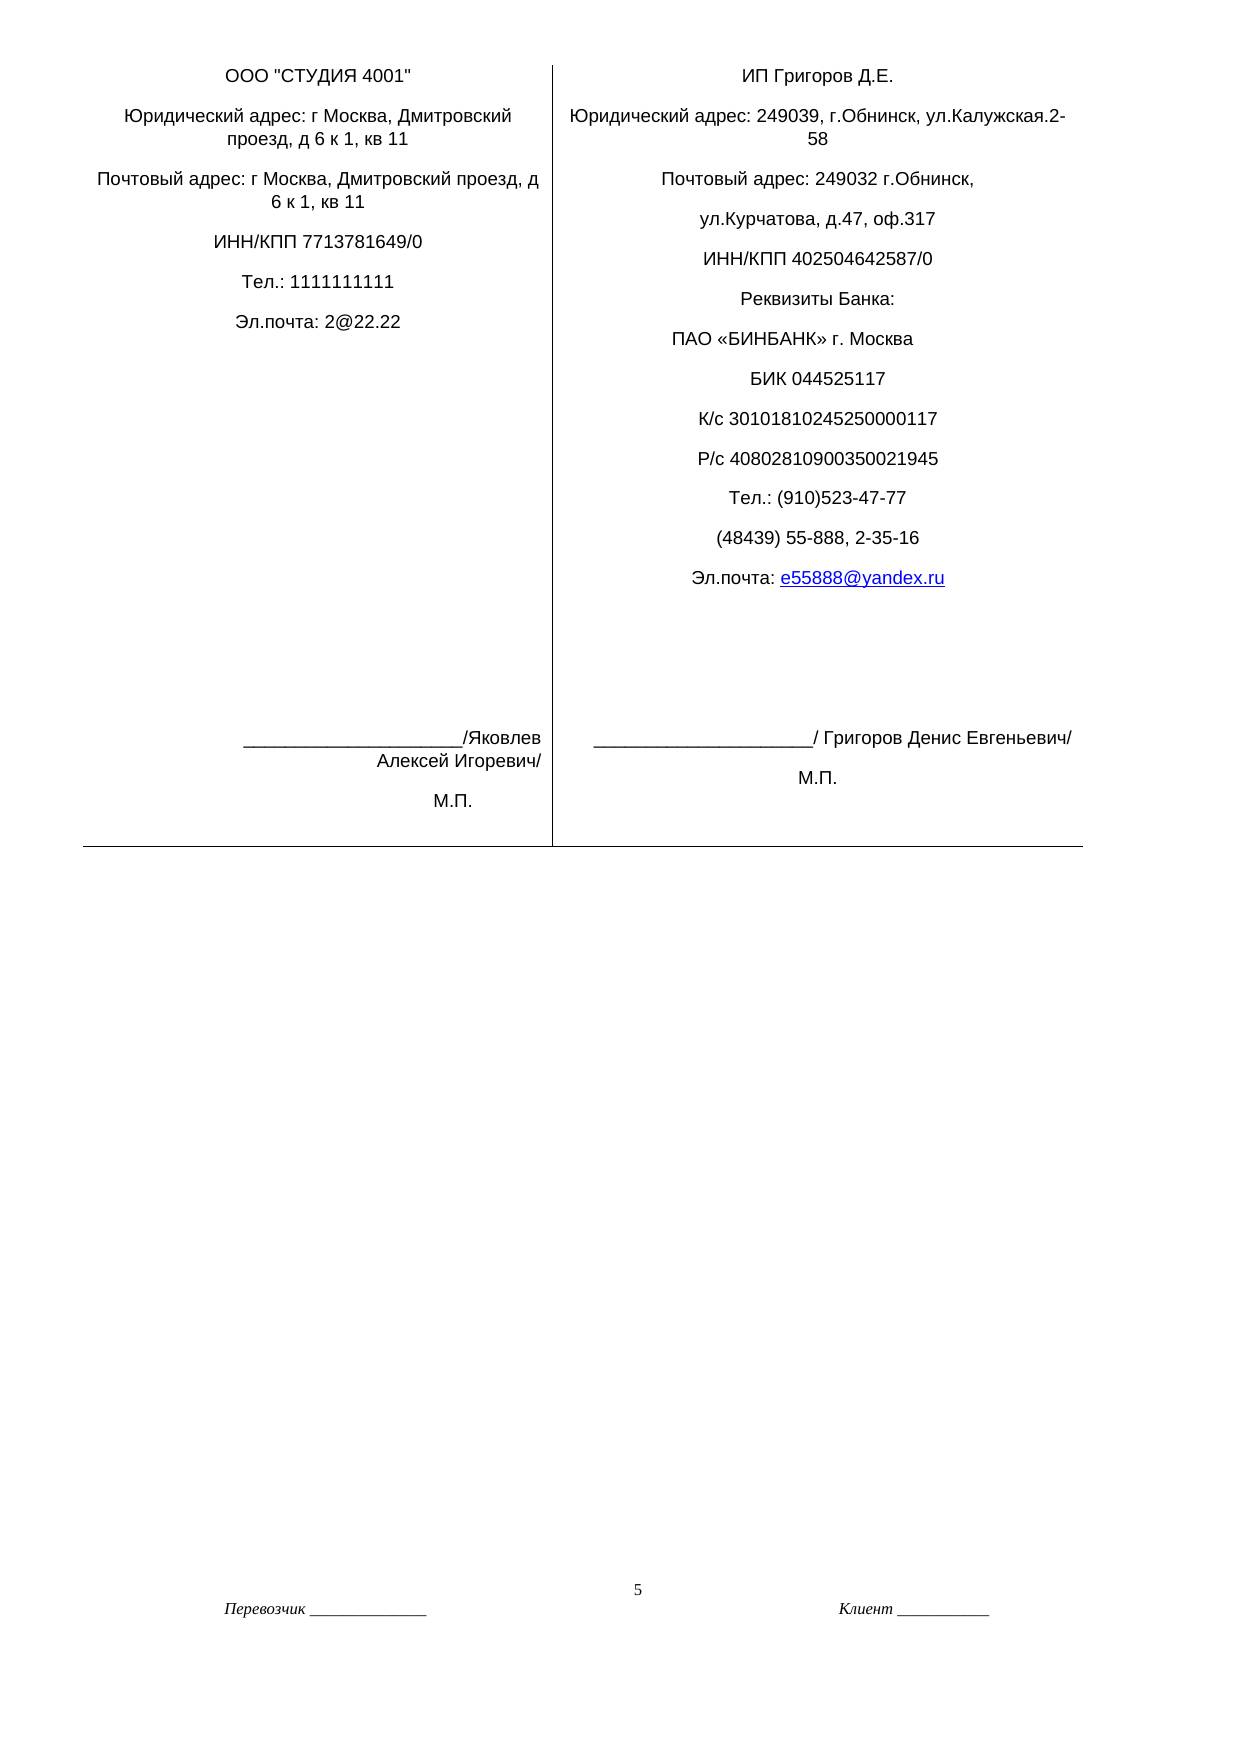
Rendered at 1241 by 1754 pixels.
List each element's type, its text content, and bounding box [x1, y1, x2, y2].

table_cell _____________________/Яковлев Алексей Игоревич/ М.П. [83, 647, 552, 846]
table_cell ООО "СТУДИЯ 4001" Юридический адрес: г Москва, Дмитровский проезд, д 6 к 1, кв 11 Почтовый адрес: г Москва, Дмитровский проезд, д 6 к 1, кв 11 ИНН/КПП 7713781649/0 Тел.: 1111111111 Эл.почта: 2@22.22 [83, 65, 552, 647]
table_cell _____________________/ Григоров Денис Евгеньевич/ М.П. [553, 647, 1083, 846]
table_cell ИП Григоров Д.Е. Юридический адрес: 249039, г.Обнинск, ул.Калужская.2-58 Почтовый адрес: 249032 г.Обнинск, ул.Курчатова, д.47, оф.317 ИНН/КПП 402504642587/0 Реквизиты Банка: ПАО «БИНБАНК» г. Москва БИК 044525117 К/с 30101810245250000117 Р/с 40802810900350021945 Тел.: (910)523-47-77 (48439) 55-888, 2-35-16 Эл.почта: e55888@yandex.ru [553, 65, 1083, 647]
